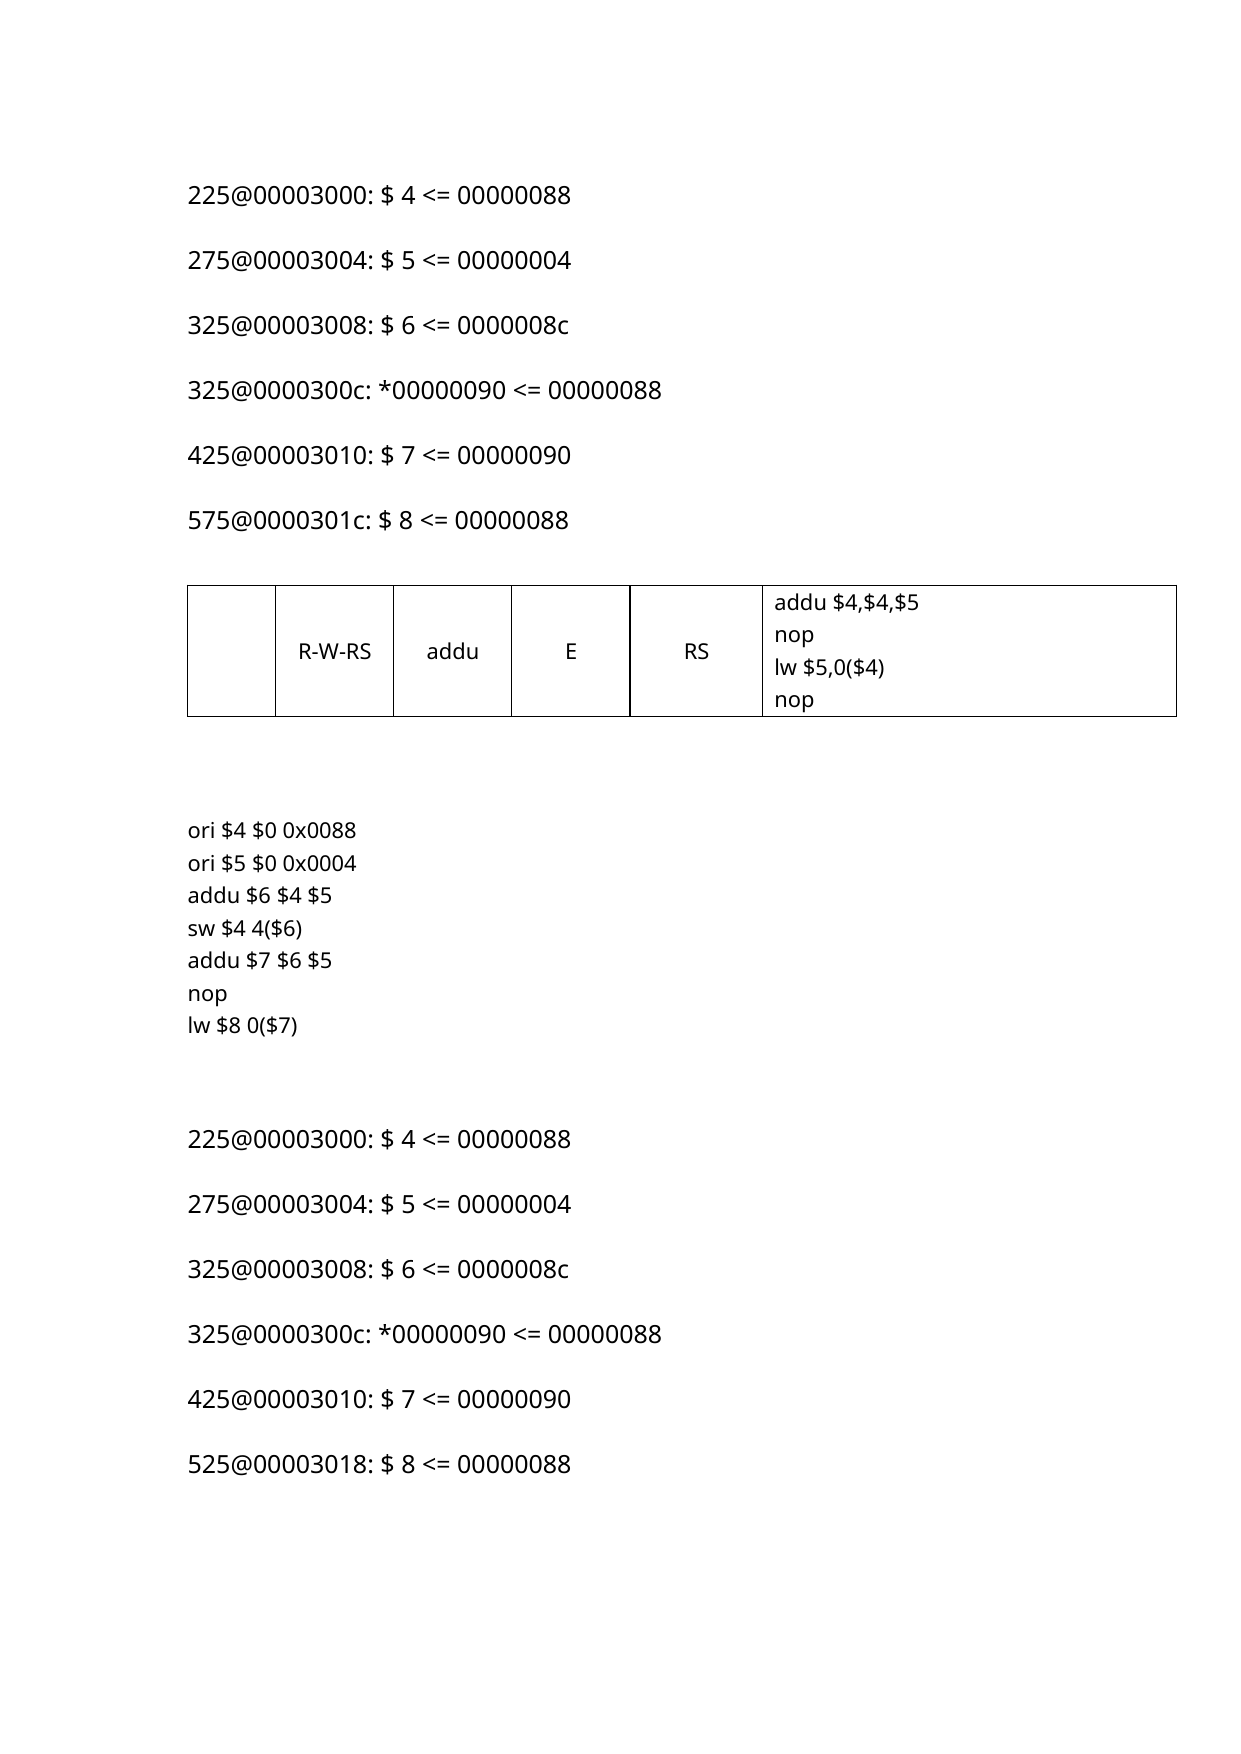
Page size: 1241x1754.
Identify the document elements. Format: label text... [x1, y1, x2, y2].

text 225@00003000: $ 4 <= 00000088 [187, 1107, 1053, 1172]
table_header RS [631, 586, 762, 716]
table_header R-W-RS [276, 586, 393, 716]
text 325@0000300c: *00000090 <= 00000088 [187, 1302, 1053, 1367]
text ori $4 $0 0x0088 [187, 814, 1053, 847]
text 275@00003004: $ 5 <= 00000004 [187, 1172, 1053, 1237]
text 225@00003000: $ 4 <= 00000088 [187, 162, 1053, 227]
text lw $8 0($7) [187, 1009, 1053, 1042]
text addu $7 $6 $5 [187, 944, 1053, 977]
text ori $5 $0 0x0004 [187, 847, 1053, 879]
text 425@00003010: $ 7 <= 00000090 [187, 1367, 1053, 1432]
text addu $6 $4 $5 [187, 879, 1053, 912]
text 575@0000301c: $ 8 <= 00000088 [187, 487, 1053, 552]
text 325@0000300c: *00000090 <= 00000088 [187, 357, 1053, 422]
table_header addu [394, 586, 511, 716]
text 325@00003008: $ 6 <= 0000008c [187, 1237, 1053, 1302]
text sw $4 4($6) [187, 912, 1053, 944]
table_header [188, 586, 275, 716]
text 325@00003008: $ 6 <= 0000008c [187, 292, 1053, 357]
table_header addu $4,$4,$5 nop lw $5,0($4) nop [763, 586, 1176, 716]
text 275@00003004: $ 5 <= 00000004 [187, 227, 1053, 292]
text nop [187, 977, 1053, 1009]
table_header E [512, 586, 629, 716]
text 525@00003018: $ 8 <= 00000088 [187, 1432, 1053, 1497]
text 425@00003010: $ 7 <= 00000090 [187, 422, 1053, 487]
